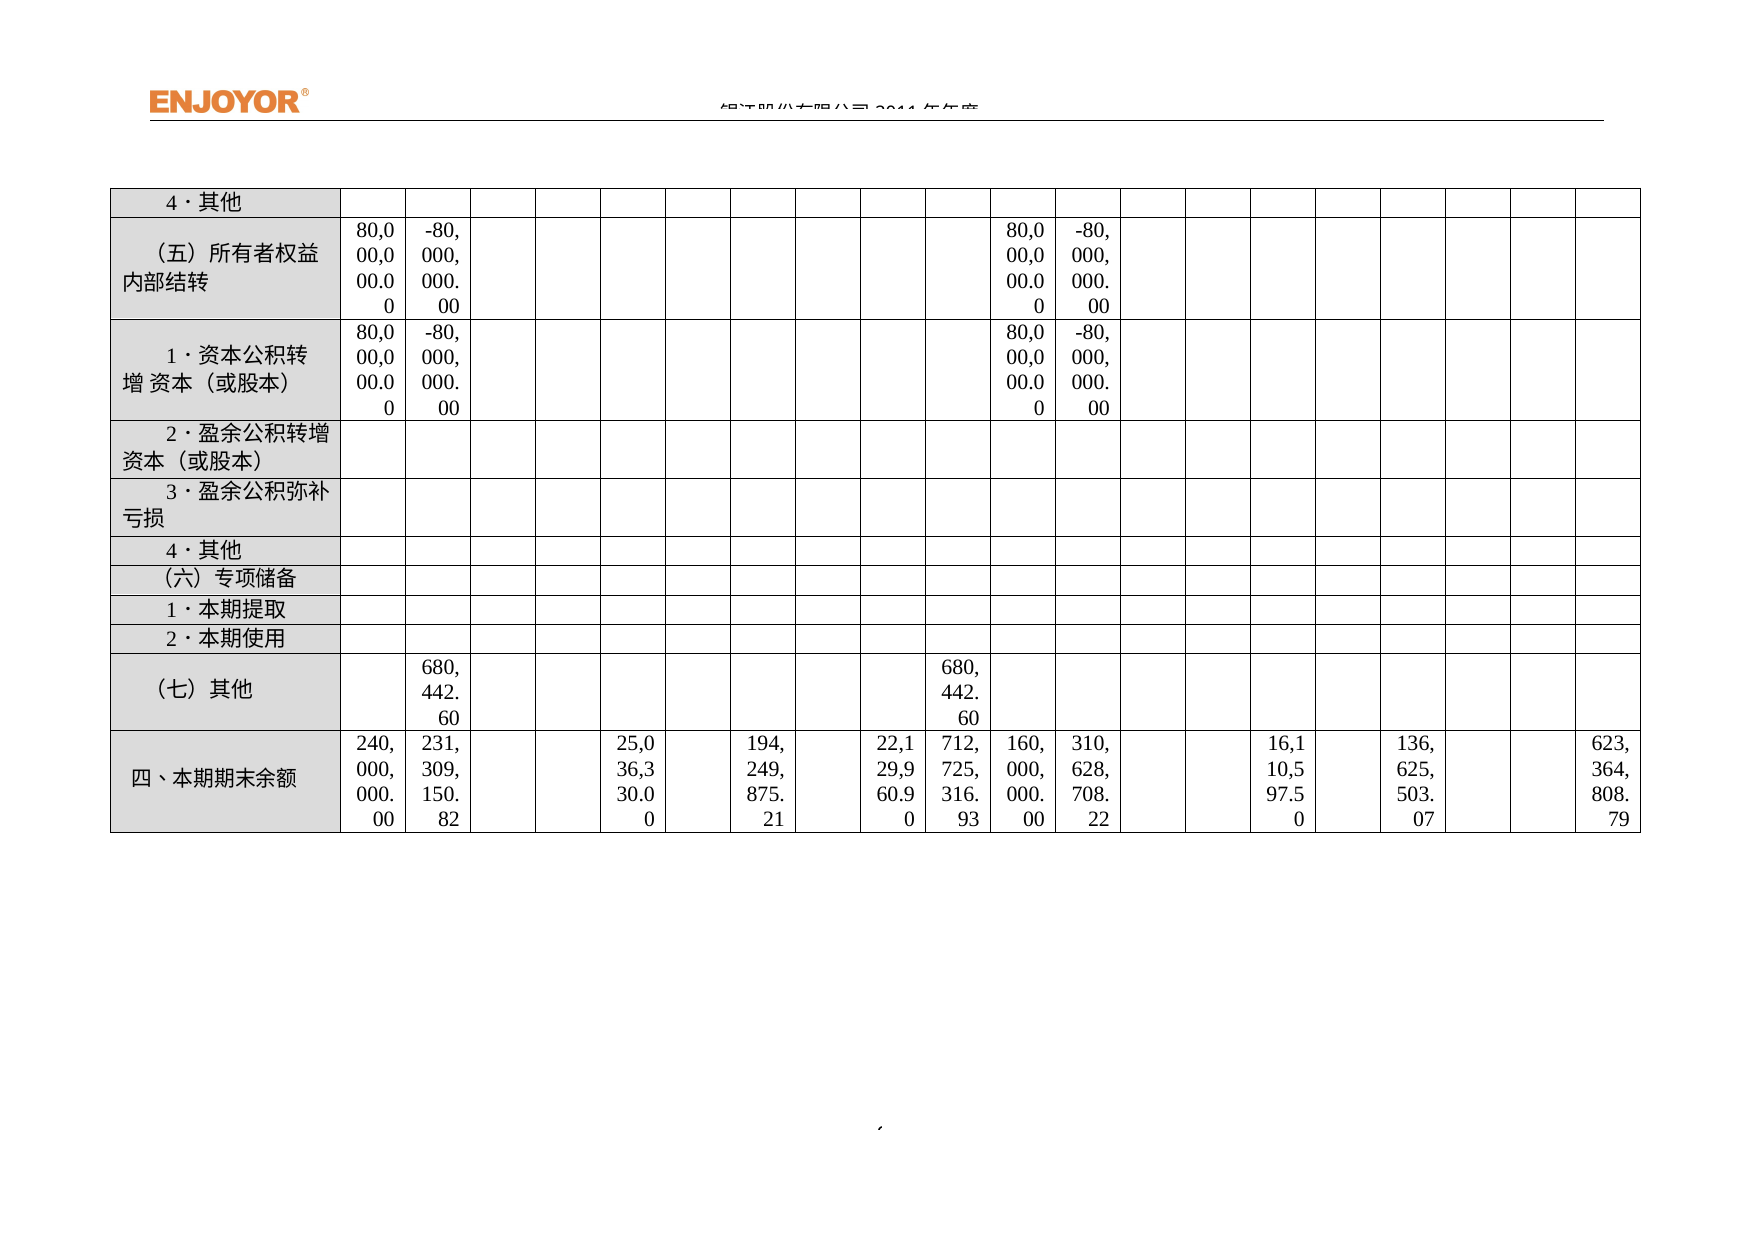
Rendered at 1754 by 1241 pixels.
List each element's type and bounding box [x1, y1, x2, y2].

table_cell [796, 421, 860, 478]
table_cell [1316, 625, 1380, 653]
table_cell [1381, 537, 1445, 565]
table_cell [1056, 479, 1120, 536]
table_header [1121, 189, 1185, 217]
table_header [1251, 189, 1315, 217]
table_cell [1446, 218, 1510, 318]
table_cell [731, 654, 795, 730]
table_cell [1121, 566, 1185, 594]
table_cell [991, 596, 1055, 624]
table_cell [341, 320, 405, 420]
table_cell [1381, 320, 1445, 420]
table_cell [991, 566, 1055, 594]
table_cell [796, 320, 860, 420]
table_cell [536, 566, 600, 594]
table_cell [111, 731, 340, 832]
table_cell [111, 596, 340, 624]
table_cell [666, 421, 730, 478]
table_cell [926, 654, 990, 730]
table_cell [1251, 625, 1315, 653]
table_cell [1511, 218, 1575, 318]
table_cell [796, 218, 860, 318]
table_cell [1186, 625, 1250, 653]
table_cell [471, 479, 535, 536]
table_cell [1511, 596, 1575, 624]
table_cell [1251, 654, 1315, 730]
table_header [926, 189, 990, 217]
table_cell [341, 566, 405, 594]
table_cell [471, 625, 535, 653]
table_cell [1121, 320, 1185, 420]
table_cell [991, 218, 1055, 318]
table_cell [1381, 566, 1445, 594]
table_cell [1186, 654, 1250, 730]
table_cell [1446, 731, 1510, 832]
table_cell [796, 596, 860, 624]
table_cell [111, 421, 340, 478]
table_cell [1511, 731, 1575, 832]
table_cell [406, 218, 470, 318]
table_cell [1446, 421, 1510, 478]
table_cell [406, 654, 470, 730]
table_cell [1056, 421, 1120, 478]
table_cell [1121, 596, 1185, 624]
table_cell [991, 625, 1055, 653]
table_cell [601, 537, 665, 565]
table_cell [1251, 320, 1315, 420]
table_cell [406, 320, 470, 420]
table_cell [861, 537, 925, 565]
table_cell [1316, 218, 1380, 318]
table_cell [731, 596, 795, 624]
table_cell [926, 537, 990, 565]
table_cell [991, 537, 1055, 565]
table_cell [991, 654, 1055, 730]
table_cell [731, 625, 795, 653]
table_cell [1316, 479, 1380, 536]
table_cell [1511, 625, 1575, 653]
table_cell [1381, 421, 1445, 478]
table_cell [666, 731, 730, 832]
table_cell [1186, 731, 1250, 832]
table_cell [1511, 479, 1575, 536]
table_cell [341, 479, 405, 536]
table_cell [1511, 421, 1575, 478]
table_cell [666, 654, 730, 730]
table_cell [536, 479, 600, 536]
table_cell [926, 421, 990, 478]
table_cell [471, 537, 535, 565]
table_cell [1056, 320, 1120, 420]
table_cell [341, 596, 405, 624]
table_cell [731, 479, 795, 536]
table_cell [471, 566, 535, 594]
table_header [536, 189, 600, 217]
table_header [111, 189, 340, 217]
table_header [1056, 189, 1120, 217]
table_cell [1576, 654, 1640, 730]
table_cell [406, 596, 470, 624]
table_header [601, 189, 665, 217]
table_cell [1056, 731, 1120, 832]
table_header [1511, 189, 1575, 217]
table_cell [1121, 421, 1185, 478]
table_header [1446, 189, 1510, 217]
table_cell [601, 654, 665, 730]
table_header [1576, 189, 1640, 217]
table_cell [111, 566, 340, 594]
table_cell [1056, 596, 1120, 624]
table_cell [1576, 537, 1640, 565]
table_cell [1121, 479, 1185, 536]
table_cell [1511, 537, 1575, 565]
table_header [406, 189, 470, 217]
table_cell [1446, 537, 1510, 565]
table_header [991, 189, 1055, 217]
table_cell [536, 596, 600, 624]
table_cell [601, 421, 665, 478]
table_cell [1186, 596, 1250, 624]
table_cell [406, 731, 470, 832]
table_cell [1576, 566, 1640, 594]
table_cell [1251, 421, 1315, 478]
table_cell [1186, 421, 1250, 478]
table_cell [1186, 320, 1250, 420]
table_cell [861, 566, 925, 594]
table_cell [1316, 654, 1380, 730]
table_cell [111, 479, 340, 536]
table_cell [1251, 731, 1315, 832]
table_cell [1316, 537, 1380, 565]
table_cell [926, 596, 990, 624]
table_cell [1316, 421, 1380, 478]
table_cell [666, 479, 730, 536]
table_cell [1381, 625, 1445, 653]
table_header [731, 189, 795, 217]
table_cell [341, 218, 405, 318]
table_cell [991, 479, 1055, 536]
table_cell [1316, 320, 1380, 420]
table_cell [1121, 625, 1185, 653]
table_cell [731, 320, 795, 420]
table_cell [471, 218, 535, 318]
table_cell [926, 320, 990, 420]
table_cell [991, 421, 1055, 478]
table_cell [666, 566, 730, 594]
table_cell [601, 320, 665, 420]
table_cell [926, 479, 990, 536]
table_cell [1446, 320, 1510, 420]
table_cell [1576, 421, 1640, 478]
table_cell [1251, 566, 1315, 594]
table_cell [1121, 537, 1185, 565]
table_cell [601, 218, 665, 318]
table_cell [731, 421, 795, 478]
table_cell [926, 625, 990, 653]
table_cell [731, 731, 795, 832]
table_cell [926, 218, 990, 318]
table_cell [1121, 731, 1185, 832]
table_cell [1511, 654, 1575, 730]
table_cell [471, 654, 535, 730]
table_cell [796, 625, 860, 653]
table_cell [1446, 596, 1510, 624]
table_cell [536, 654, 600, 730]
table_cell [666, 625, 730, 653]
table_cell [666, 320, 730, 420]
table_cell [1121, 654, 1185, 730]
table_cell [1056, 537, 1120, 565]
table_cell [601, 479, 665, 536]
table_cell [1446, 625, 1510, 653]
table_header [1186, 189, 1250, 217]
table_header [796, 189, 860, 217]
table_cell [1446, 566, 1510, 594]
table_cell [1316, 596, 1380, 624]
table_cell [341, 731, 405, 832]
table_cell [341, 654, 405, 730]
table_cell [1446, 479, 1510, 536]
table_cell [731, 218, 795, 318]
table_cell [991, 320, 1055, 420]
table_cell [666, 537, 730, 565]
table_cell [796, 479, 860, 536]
picture [150, 88, 309, 113]
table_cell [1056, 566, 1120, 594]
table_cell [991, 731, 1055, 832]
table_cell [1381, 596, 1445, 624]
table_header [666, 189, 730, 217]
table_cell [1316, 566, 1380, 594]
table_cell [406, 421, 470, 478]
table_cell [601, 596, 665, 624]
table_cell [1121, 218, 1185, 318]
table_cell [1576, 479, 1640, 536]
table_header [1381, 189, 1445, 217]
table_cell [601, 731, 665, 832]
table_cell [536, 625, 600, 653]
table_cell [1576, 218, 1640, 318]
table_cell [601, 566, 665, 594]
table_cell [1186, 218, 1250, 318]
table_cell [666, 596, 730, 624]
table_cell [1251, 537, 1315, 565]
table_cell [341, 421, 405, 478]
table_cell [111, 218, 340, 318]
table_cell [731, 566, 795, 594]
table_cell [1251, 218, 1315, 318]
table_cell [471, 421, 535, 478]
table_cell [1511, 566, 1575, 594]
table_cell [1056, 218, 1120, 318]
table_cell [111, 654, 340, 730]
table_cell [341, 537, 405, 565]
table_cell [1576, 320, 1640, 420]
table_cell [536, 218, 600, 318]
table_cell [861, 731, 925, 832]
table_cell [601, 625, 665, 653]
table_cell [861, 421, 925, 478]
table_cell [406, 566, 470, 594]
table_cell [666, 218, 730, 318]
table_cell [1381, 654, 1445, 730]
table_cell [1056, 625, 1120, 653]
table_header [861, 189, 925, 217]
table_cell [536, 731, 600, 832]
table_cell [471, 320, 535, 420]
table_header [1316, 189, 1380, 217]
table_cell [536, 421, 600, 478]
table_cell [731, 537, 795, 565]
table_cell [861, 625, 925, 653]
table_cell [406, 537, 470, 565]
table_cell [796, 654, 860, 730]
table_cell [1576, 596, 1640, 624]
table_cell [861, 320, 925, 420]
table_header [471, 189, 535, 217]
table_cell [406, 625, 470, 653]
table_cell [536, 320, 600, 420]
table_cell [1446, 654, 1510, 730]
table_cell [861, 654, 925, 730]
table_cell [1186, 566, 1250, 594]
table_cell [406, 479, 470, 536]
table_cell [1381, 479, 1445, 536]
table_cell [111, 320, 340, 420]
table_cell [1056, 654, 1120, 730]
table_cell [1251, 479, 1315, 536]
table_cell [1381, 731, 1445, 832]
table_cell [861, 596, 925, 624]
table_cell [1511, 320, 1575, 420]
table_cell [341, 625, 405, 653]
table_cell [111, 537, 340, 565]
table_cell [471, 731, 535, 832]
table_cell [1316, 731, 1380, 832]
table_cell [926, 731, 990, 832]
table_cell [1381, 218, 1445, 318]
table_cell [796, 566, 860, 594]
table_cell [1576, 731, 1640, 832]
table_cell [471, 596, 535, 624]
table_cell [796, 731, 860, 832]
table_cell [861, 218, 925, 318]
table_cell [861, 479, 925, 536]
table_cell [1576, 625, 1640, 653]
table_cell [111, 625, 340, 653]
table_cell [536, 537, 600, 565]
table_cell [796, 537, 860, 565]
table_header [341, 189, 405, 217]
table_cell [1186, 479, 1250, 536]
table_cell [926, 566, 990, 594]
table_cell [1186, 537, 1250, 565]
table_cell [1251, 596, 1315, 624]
